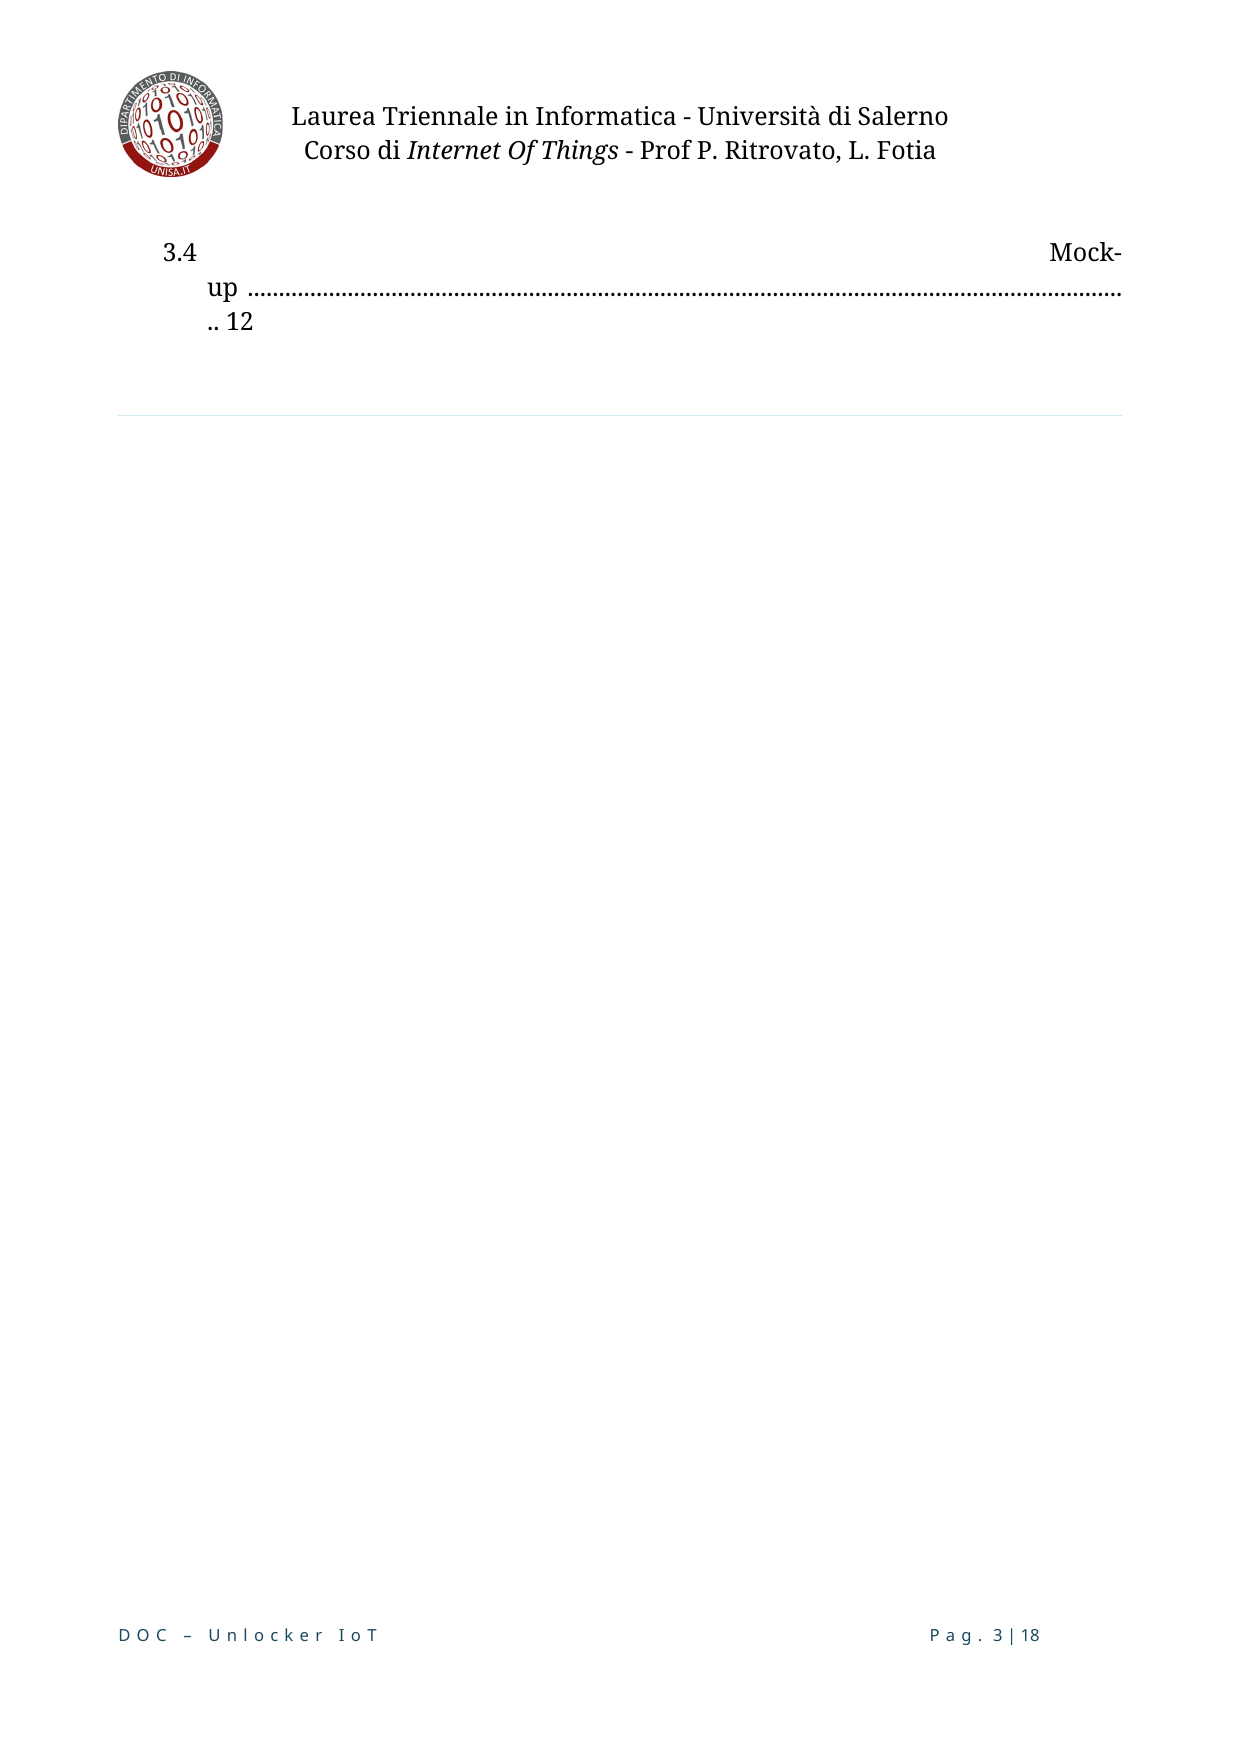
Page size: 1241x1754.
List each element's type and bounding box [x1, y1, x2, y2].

picture [118, 71, 223, 177]
